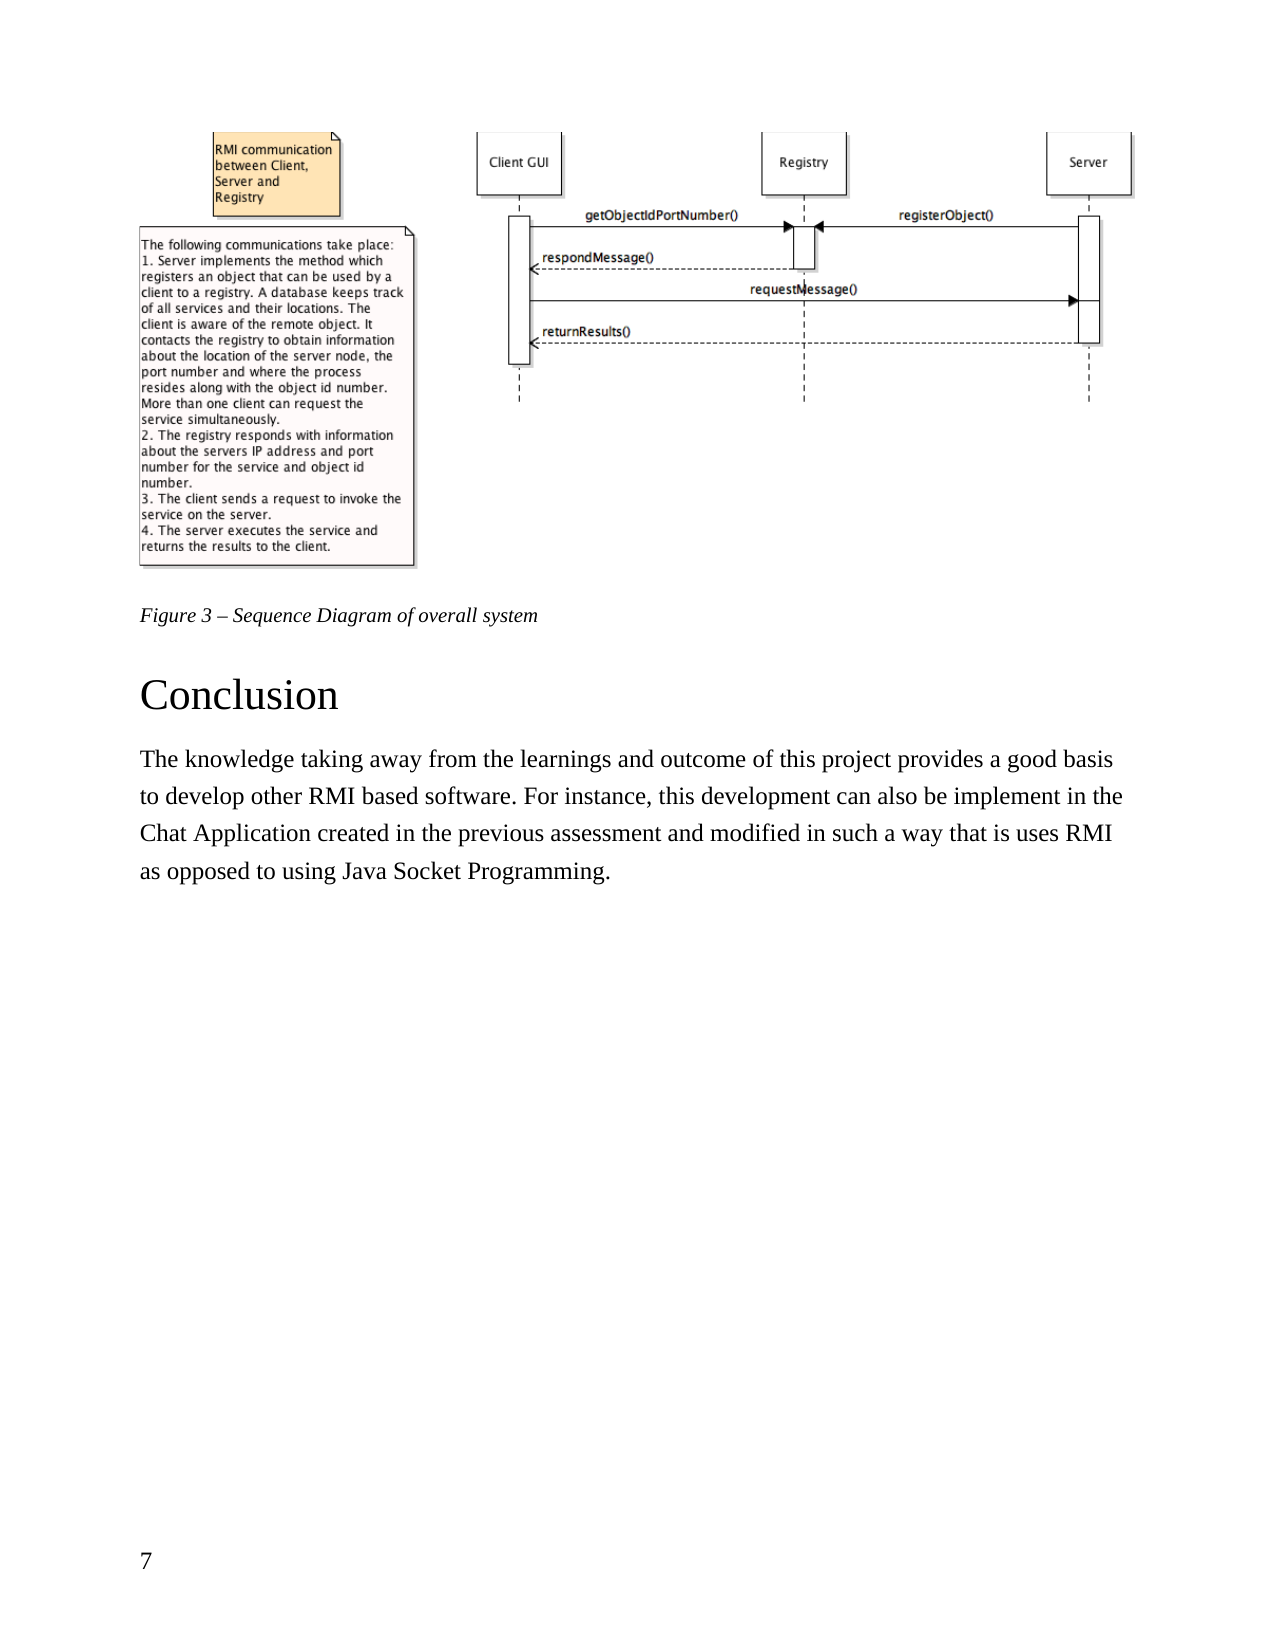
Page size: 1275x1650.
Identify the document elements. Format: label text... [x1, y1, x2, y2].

subtitle Conclusion [139, 669, 1136, 719]
text Figure 3 – Sequence Diagram of overall system [139, 603, 1136, 627]
text The knowledge taking away from the learnings and outcome of this project provides a good basis to develop other RMI based software. For instance, this development can also be implement in the Chat Application created in the previous assessment and modified in such a way that is uses RMI as opposed to using Java Socket Programming. [139, 744, 1136, 884]
picture [139, 132, 1136, 570]
